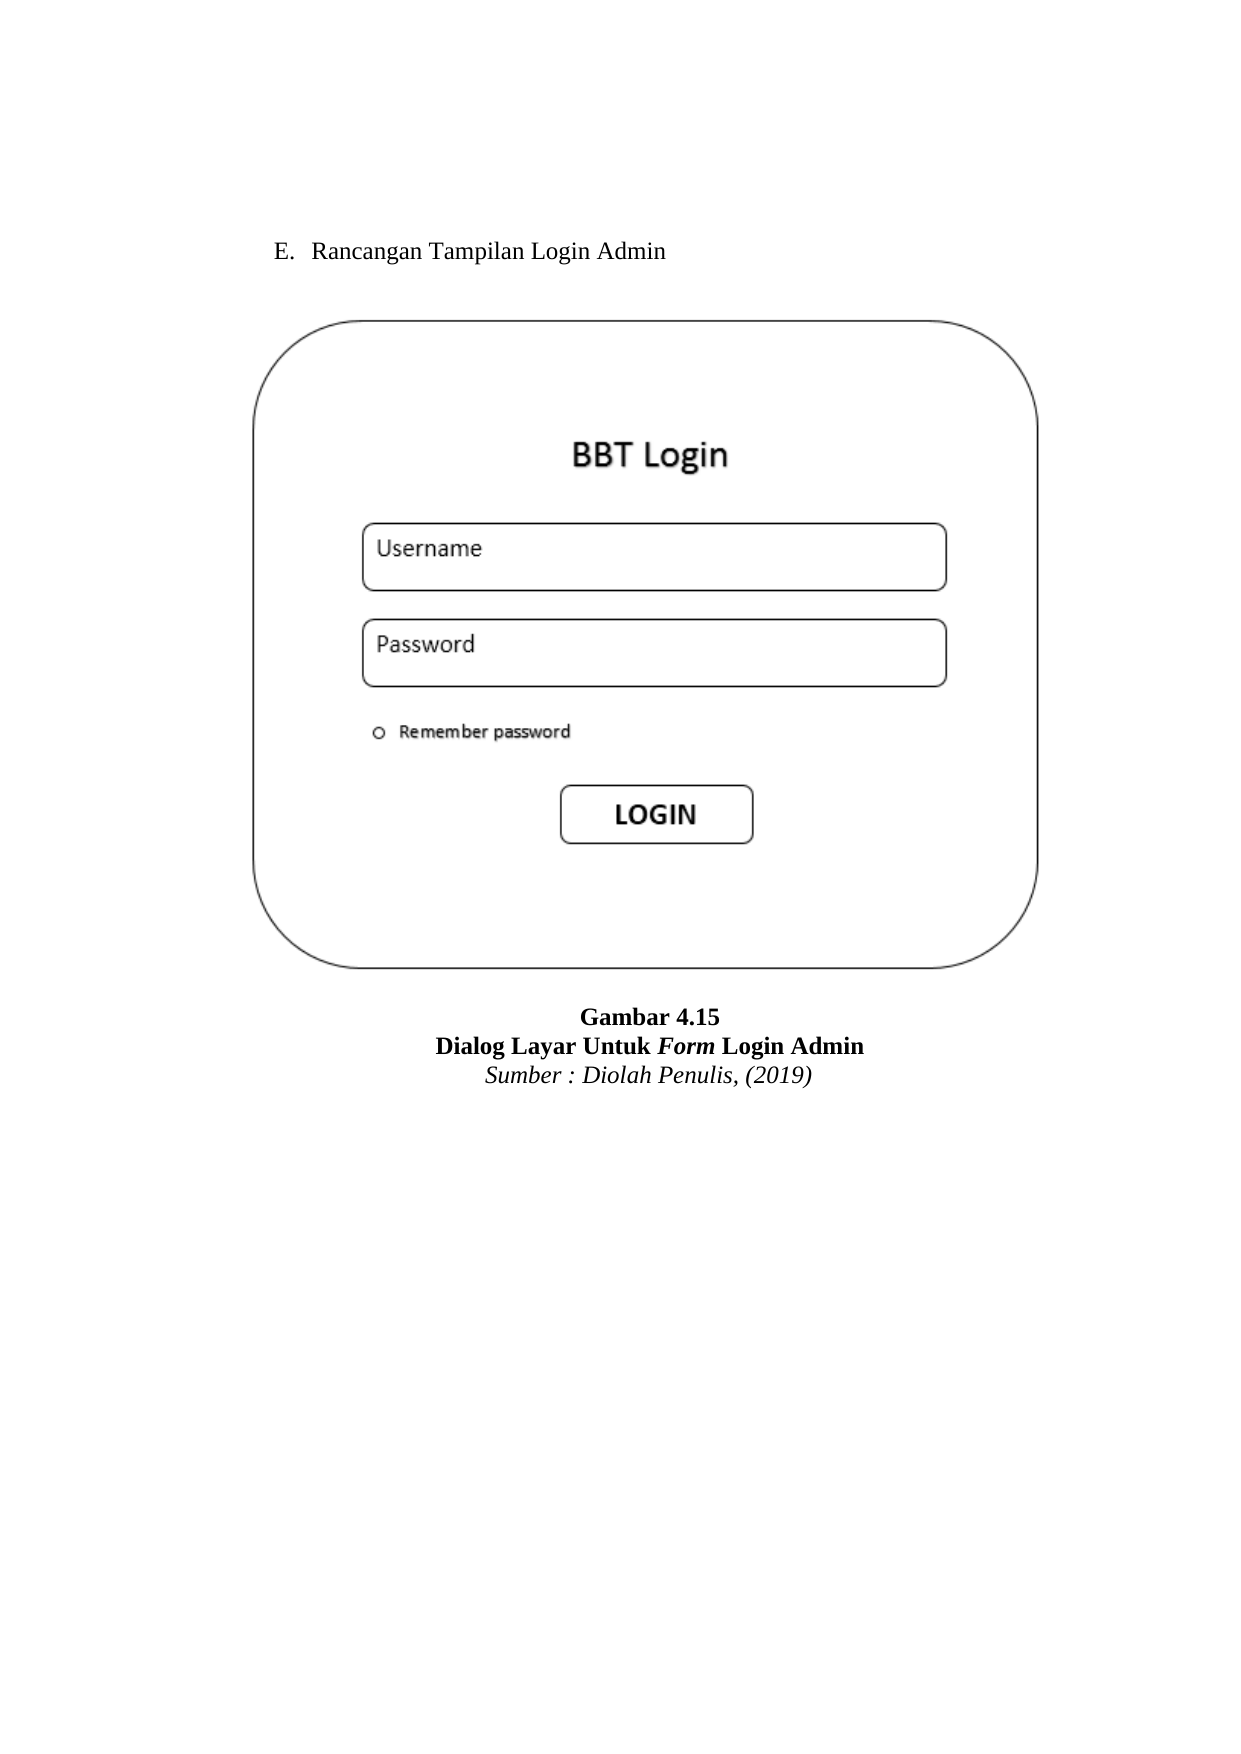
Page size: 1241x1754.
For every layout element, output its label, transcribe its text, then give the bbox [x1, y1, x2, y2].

picture [236, 293, 1063, 986]
subtitle Rancangan Tampilan Login Admin [274, 236, 1063, 265]
text Dialog Layar Untuk Form Login Admin [236, 1031, 1063, 1060]
text Sumber : Diolah Penulis, (2019) [236, 1060, 1063, 1089]
